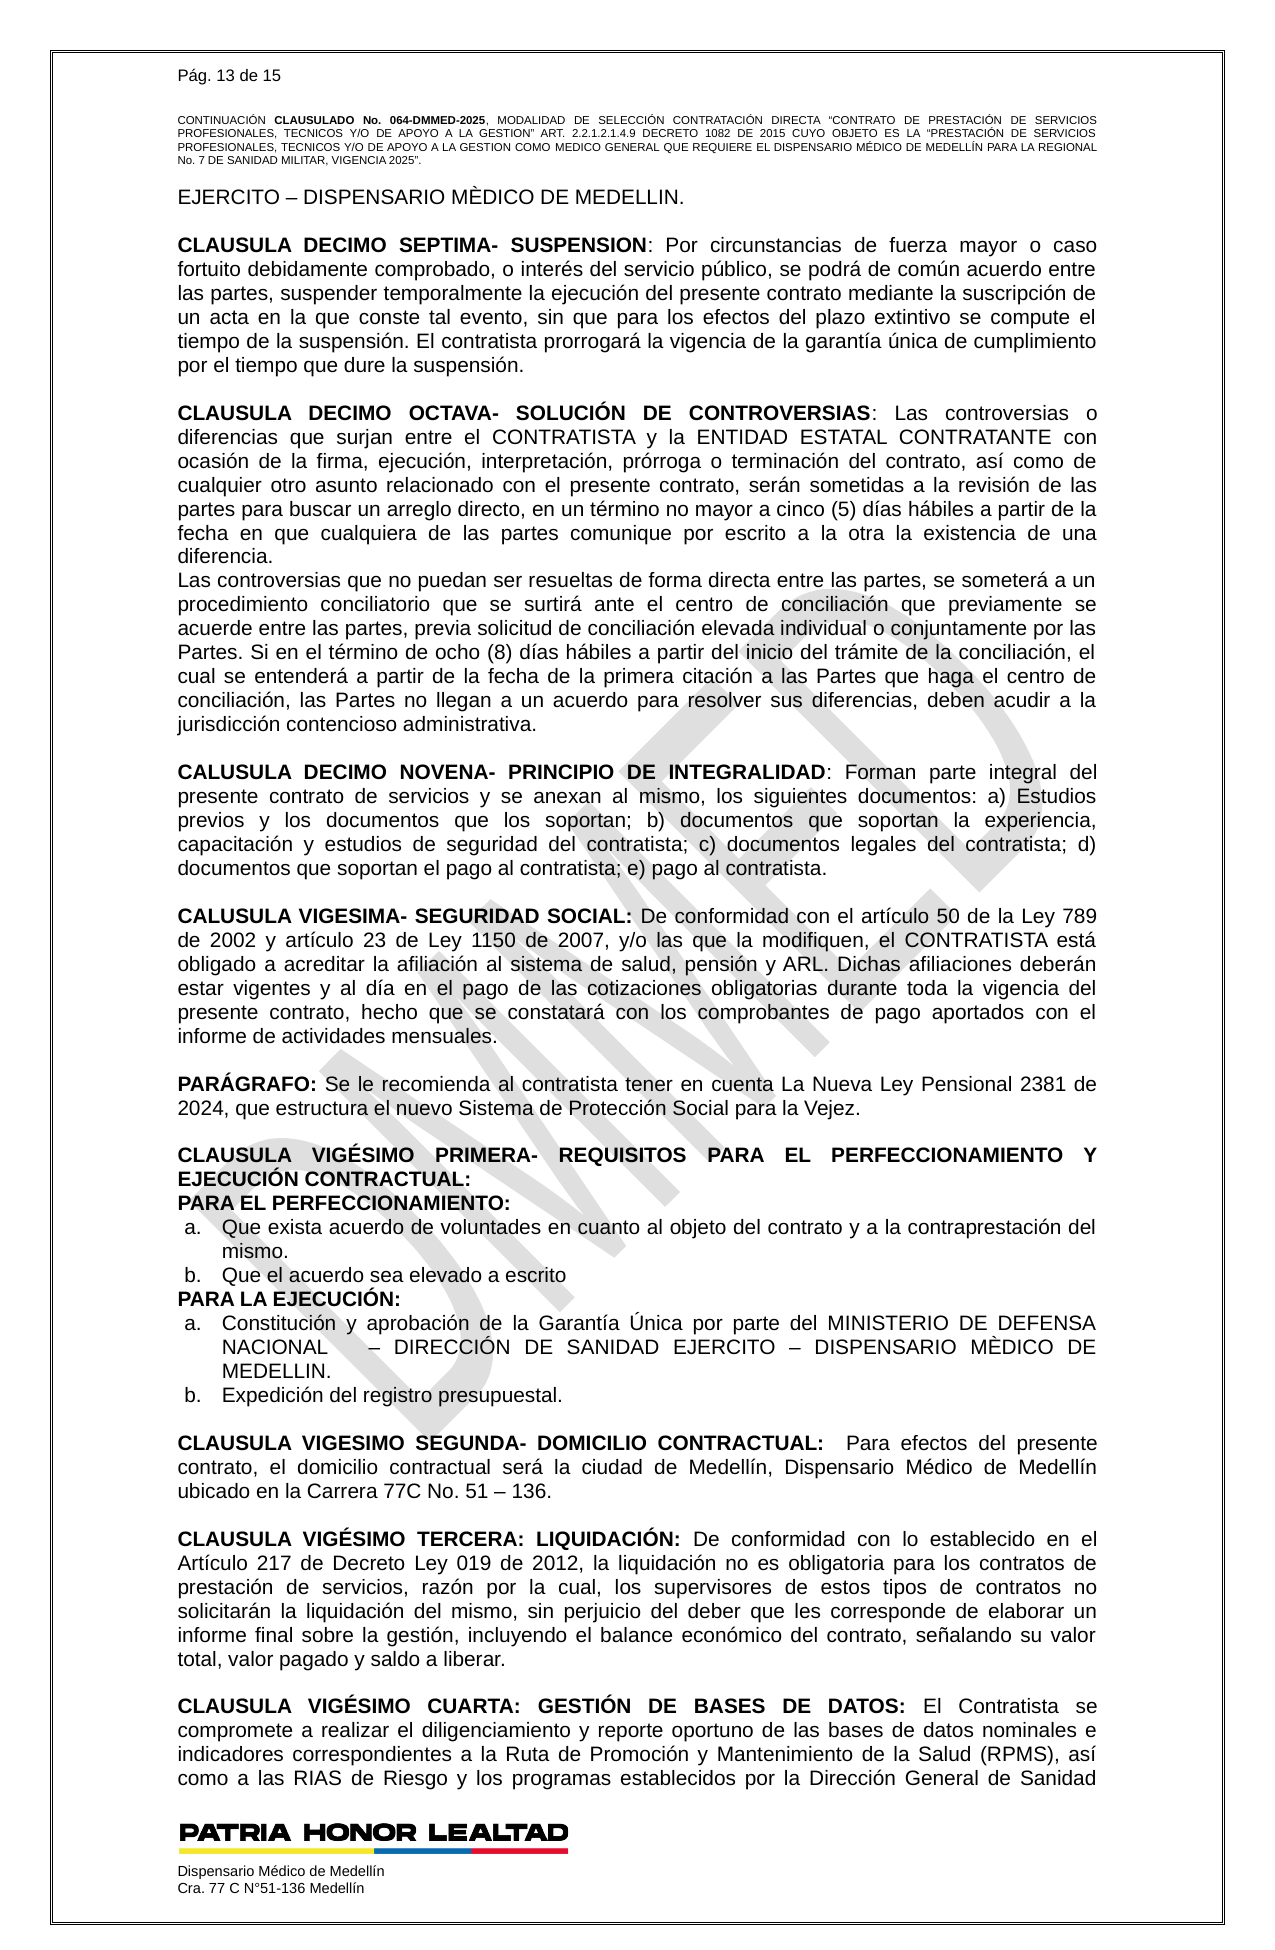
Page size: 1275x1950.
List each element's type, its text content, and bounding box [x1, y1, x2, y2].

text CLAUSULA DECIMO SEPTIMA- SUSPENSION: Por circunstancias de fuerza mayor o caso fortuito debidamente comprobado, o interés del servicio público, se podrá de común acuerdo entre las partes, suspender temporalmente la ejecución del presente contrato mediante la suscripción de un acta en la que conste tal evento, sin que para los efectos del plazo extintivo se compute el tiempo de la suspensión. El contratista prorrogará la vigencia de la garantía única de cumplimiento por el tiempo que dure la suspensión. [177, 233, 1098, 377]
picture [179, 1823, 569, 1854]
text CLAUSULA VIGÉSIMO PRIMERA- REQUISITOS PARA EL PERFECCIONAMIENTO Y EJECUCIÓN CONTRACTUAL: [177, 1143, 1098, 1191]
text PARA LA EJECUCIÓN: [177, 1287, 1098, 1311]
list Que el acuerdo sea elevado a escrito [184, 1263, 1098, 1287]
text CALUSULA DECIMO NOVENA- PRINCIPIO DE INTEGRALIDAD: Forman parte integral del presente contrato de servicios y se anexan al mismo, los siguientes documentos: a) Estudios previos y los documentos que los soportan; b) documentos que soportan la experiencia, capacitación y estudios de seguridad del contratista; c) documentos legales del contratista; d) documentos que soportan el pago al contratista; e) pago al contratista. [177, 760, 1098, 880]
text CALUSULA VIGESIMA- SEGURIDAD SOCIAL: De conformidad con el artículo 50 de la Ley 789 de 2002 y artículo 23 de Ley 1150 de 2007, y/o las que la modifiquen, el CONTRATISTA está obligado a acreditar la afiliación al sistema de salud, pensión y ARL. Dichas afiliaciones deberán estar vigentes y al día en el pago de las cotizaciones obligatorias durante toda la vigencia del presente contrato, hecho que se constatará con los comprobantes de pago aportados con el informe de actividades mensuales. [177, 904, 1098, 1047]
list Expedición del registro presupuestal. [184, 1383, 1098, 1407]
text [177, 185, 1098, 209]
list Constitución y aprobación de la Garantía Única por parte del MINISTERIO DE DEFENSA NACIONAL – DIRECCIÓN DE SANIDAD EJERCITO – DISPENSARIO MÈDICO DE MEDELLIN. [184, 1311, 1098, 1383]
text PARÁGRAFO: Se le recomienda al contratista tener en cuenta La Nueva Ley Pensional 2381 de 2024, que estructura el nuevo Sistema de Protección Social para la Vejez. [177, 1071, 1098, 1119]
text PARA EL PERFECCIONAMIENTO: [177, 1191, 1098, 1215]
text CLAUSULA DECIMO OCTAVA- SOLUCIÓN DE CONTROVERSIAS: Las controversias o diferencias que surjan entre el CONTRATISTA y la ENTIDAD ESTATAL CONTRATANTE con ocasión de la firma, ejecución, interpretación, prórroga o terminación del contrato, así como de cualquier otro asunto relacionado con el presente contrato, serán sometidas a la revisión de las partes para buscar un arreglo directo, en un término no mayor a cinco (5) días hábiles a partir de la fecha en que cualquiera de las partes comunique por escrito a la otra la existencia de una diferencia. [177, 401, 1098, 568]
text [177, 1694, 1098, 1790]
text CLAUSULA VIGÉSIMO TERCERA: LIQUIDACIÓN: De conformidad con lo establecido en el Artículo 217 de Decreto Ley 019 de 2012, la liquidación no es obligatoria para los contratos de prestación de servicios, razón por la cual, los supervisores de estos tipos de contratos no solicitarán la liquidación del mismo, sin perjuicio del deber que les corresponde de elaborar un informe final sobre la gestión, incluyendo el balance económico del contrato, señalando su valor total, valor pagado y saldo a liberar. [177, 1527, 1098, 1670]
text Las controversias que no puedan ser resueltas de forma directa entre las partes, se someterá a un procedimiento conciliatorio que se surtirá ante el centro de conciliación que previamente se acuerde entre las partes, previa solicitud de conciliación elevada individual o conjuntamente por las Partes. Si en el término de ocho (8) días hábiles a partir del inicio del trámite de la conciliación, el cual se entenderá a partir de la fecha de la primera citación a las Partes que haga el centro de conciliación, las Partes no llegan a un acuerdo para resolver sus diferencias, deben acudir a la jurisdicción contencioso administrativa. [177, 568, 1098, 736]
list Que exista acuerdo de voluntades en cuanto al objeto del contrato y a la contraprestación del mismo. [184, 1215, 1098, 1263]
text CLAUSULA VIGESIMO SEGUNDA- DOMICILIO CONTRACTUAL: Para efectos del presente contrato, el domicilio contractual será la ciudad de Medellín, Dispensario Médico de Medellín ubicado en la Carrera 77C No. 51 – 136. [177, 1431, 1098, 1503]
